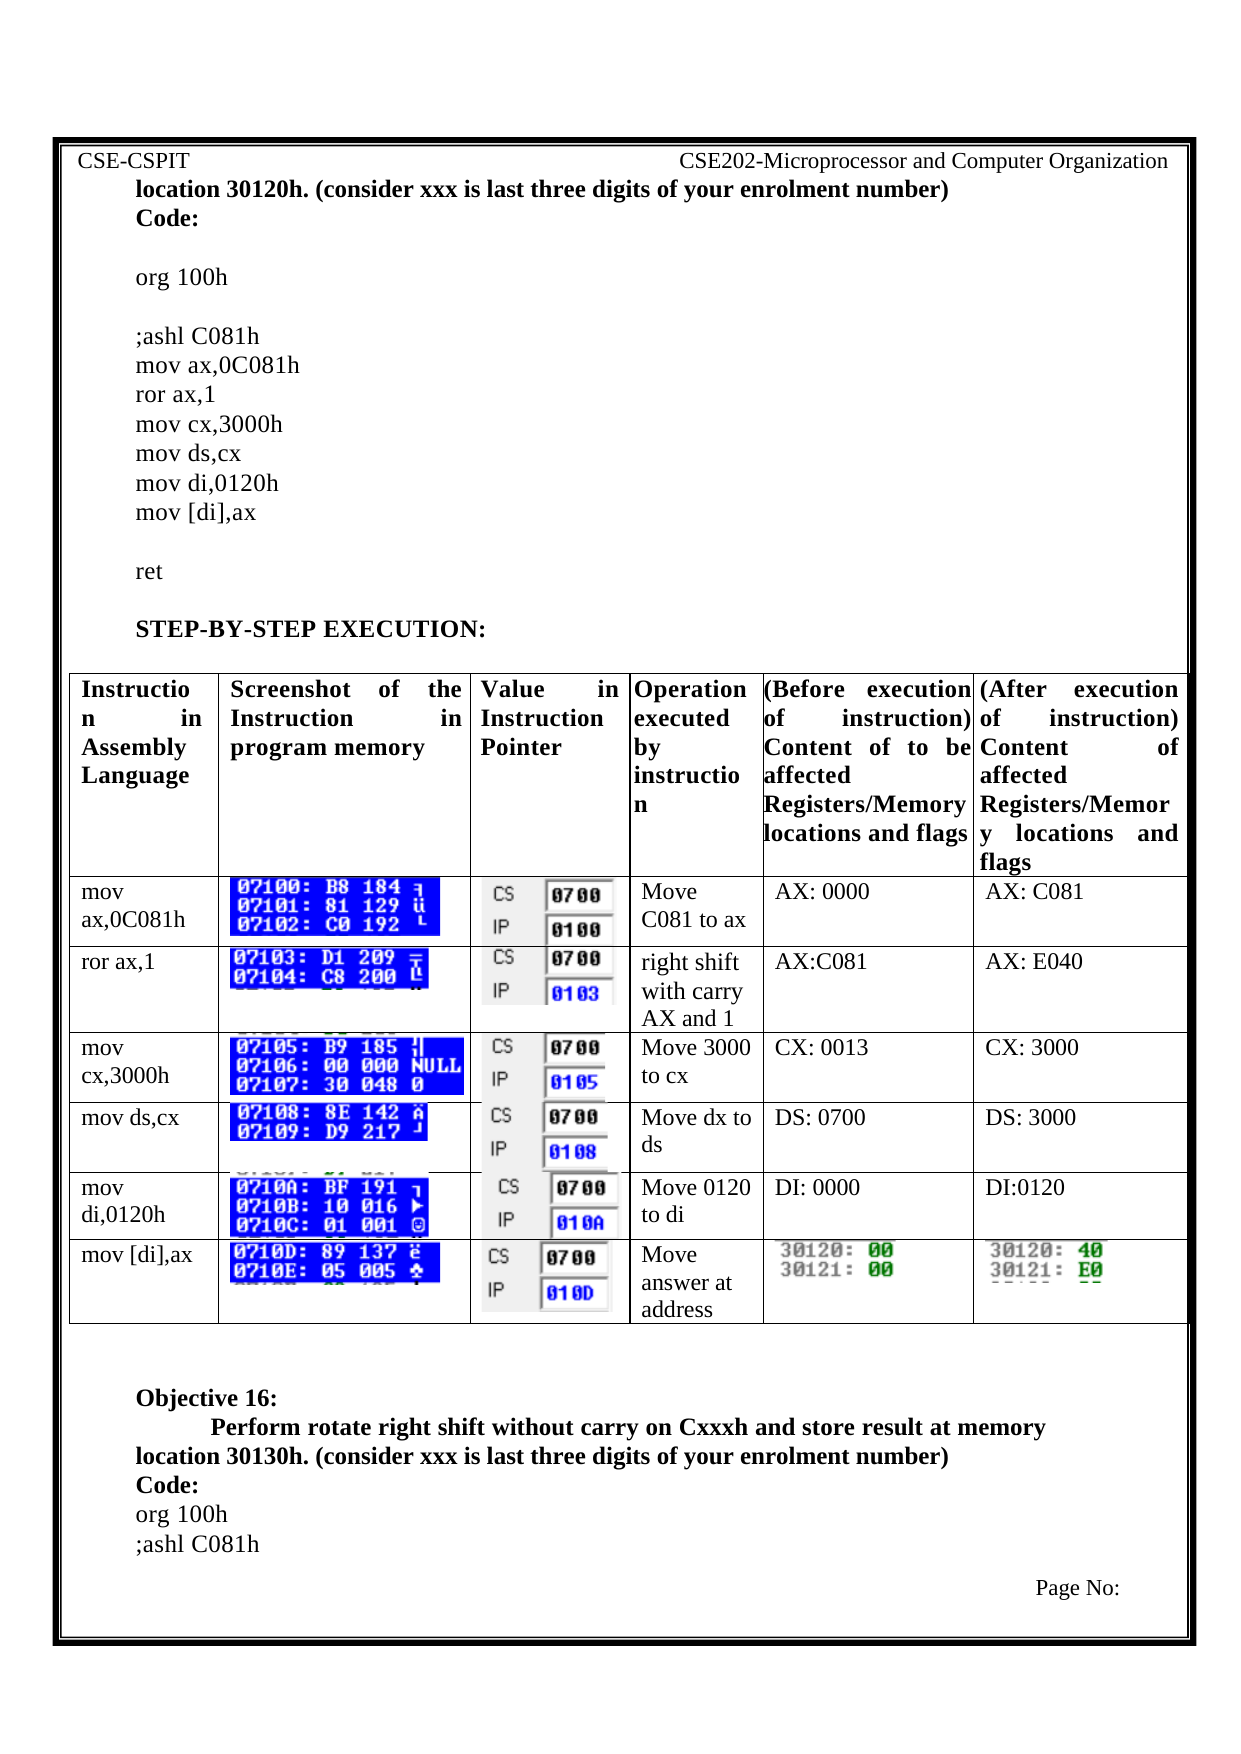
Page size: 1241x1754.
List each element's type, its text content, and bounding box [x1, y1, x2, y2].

table_cell [219, 877, 470, 946]
text Code: [60, 1470, 1048, 1499]
table_header (Before execution of instruction) Content of to be affected Registers/Memory locations and flags [764, 674, 973, 876]
text Objective 16: [60, 1383, 1048, 1411]
text org 100h [60, 262, 1048, 291]
table_cell AX: E040 [974, 947, 1189, 1032]
table_header Value in Instruction Pointer [471, 674, 629, 876]
table_cell [219, 1033, 470, 1102]
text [135, 174, 1048, 203]
picture [230, 877, 440, 936]
table_header Instruction in Assembly Language [70, 674, 218, 876]
table_cell right shift with carry AX and 1 [631, 947, 763, 1032]
picture [230, 1033, 464, 1095]
table_cell [471, 1240, 629, 1323]
text ;ashl C081h [135, 1529, 1048, 1558]
table_cell [617, 877, 629, 946]
picture [481, 1033, 622, 1239]
text mov [di],ax [60, 497, 1048, 526]
picture [230, 947, 429, 990]
table_cell mov cx,3000h [70, 1033, 218, 1102]
text ret [60, 556, 1048, 584]
text mov ax,0C081h [60, 350, 1048, 379]
table_cell AX: 0000 [764, 877, 973, 946]
table_cell Move 3000 to cx [631, 1033, 763, 1102]
text mov di,0120h [60, 468, 1048, 496]
table_cell DI: 0000 [764, 1173, 973, 1239]
table_header Operation executed by instruction [631, 674, 763, 876]
table_cell DS: 3000 [974, 1103, 1189, 1172]
table_cell [471, 877, 481, 946]
table_cell Move answer at address [631, 1240, 763, 1323]
table_cell [219, 1103, 470, 1172]
table_cell CX: 0013 [764, 1033, 973, 1102]
table_cell [471, 1103, 481, 1172]
table_cell [764, 1240, 973, 1323]
table_cell [471, 947, 629, 1032]
table_cell [622, 1173, 629, 1239]
table_cell mov ds,cx [70, 1103, 218, 1172]
table_cell DS: 0700 [764, 1103, 973, 1172]
table_cell AX: C081 [974, 877, 1189, 946]
table_cell [219, 1240, 470, 1323]
picture [481, 877, 617, 946]
table_cell Move dx to ds [631, 1103, 763, 1172]
table_cell ror ax,1 [70, 947, 218, 1032]
table_cell CX: 3000 [974, 1033, 1189, 1102]
table_cell Move 0120 to di [631, 1173, 763, 1239]
table_header Screenshot of the Instruction in program memory [219, 674, 470, 876]
picture [481, 1240, 613, 1312]
table_cell [606, 1033, 629, 1102]
picture [774, 1240, 896, 1280]
table_cell mov di,0120h [70, 1173, 218, 1239]
picture [230, 1172, 429, 1238]
table_cell [608, 1103, 629, 1172]
text ror ax,1 [60, 379, 1048, 408]
text mov ds,cx [60, 438, 1048, 467]
table_cell Move C081 to ax [631, 877, 763, 946]
picture [985, 1240, 1108, 1283]
picture [230, 1102, 428, 1141]
text Code: [60, 203, 1048, 232]
table_cell [219, 1173, 470, 1239]
text Perform rotate right shift without carry on Cxxxh and store result at memory location 30130h. (consider xxx is last three digits of your enrolment number) [135, 1412, 1048, 1469]
text mov cx,3000h [60, 409, 1048, 438]
table_cell [974, 1240, 1189, 1323]
picture [481, 947, 617, 1005]
table_header (After execution of instruction) Content of affected Registers/Memory locations and flags [974, 674, 1189, 876]
text STEP-BY-STEP EXECUTION: [60, 614, 1048, 643]
text org 100h [60, 1499, 1048, 1528]
text ;ashl C081h [60, 321, 1048, 349]
table_cell mov ax,0C081h [70, 877, 218, 946]
table_cell [471, 1033, 481, 1102]
table_cell mov [di],ax [70, 1240, 218, 1323]
table_cell DI:0120 [974, 1173, 1189, 1239]
picture [230, 1240, 440, 1285]
table_cell [471, 1173, 481, 1239]
table_cell [219, 947, 470, 1032]
table_cell AX:C081 [764, 947, 973, 1032]
